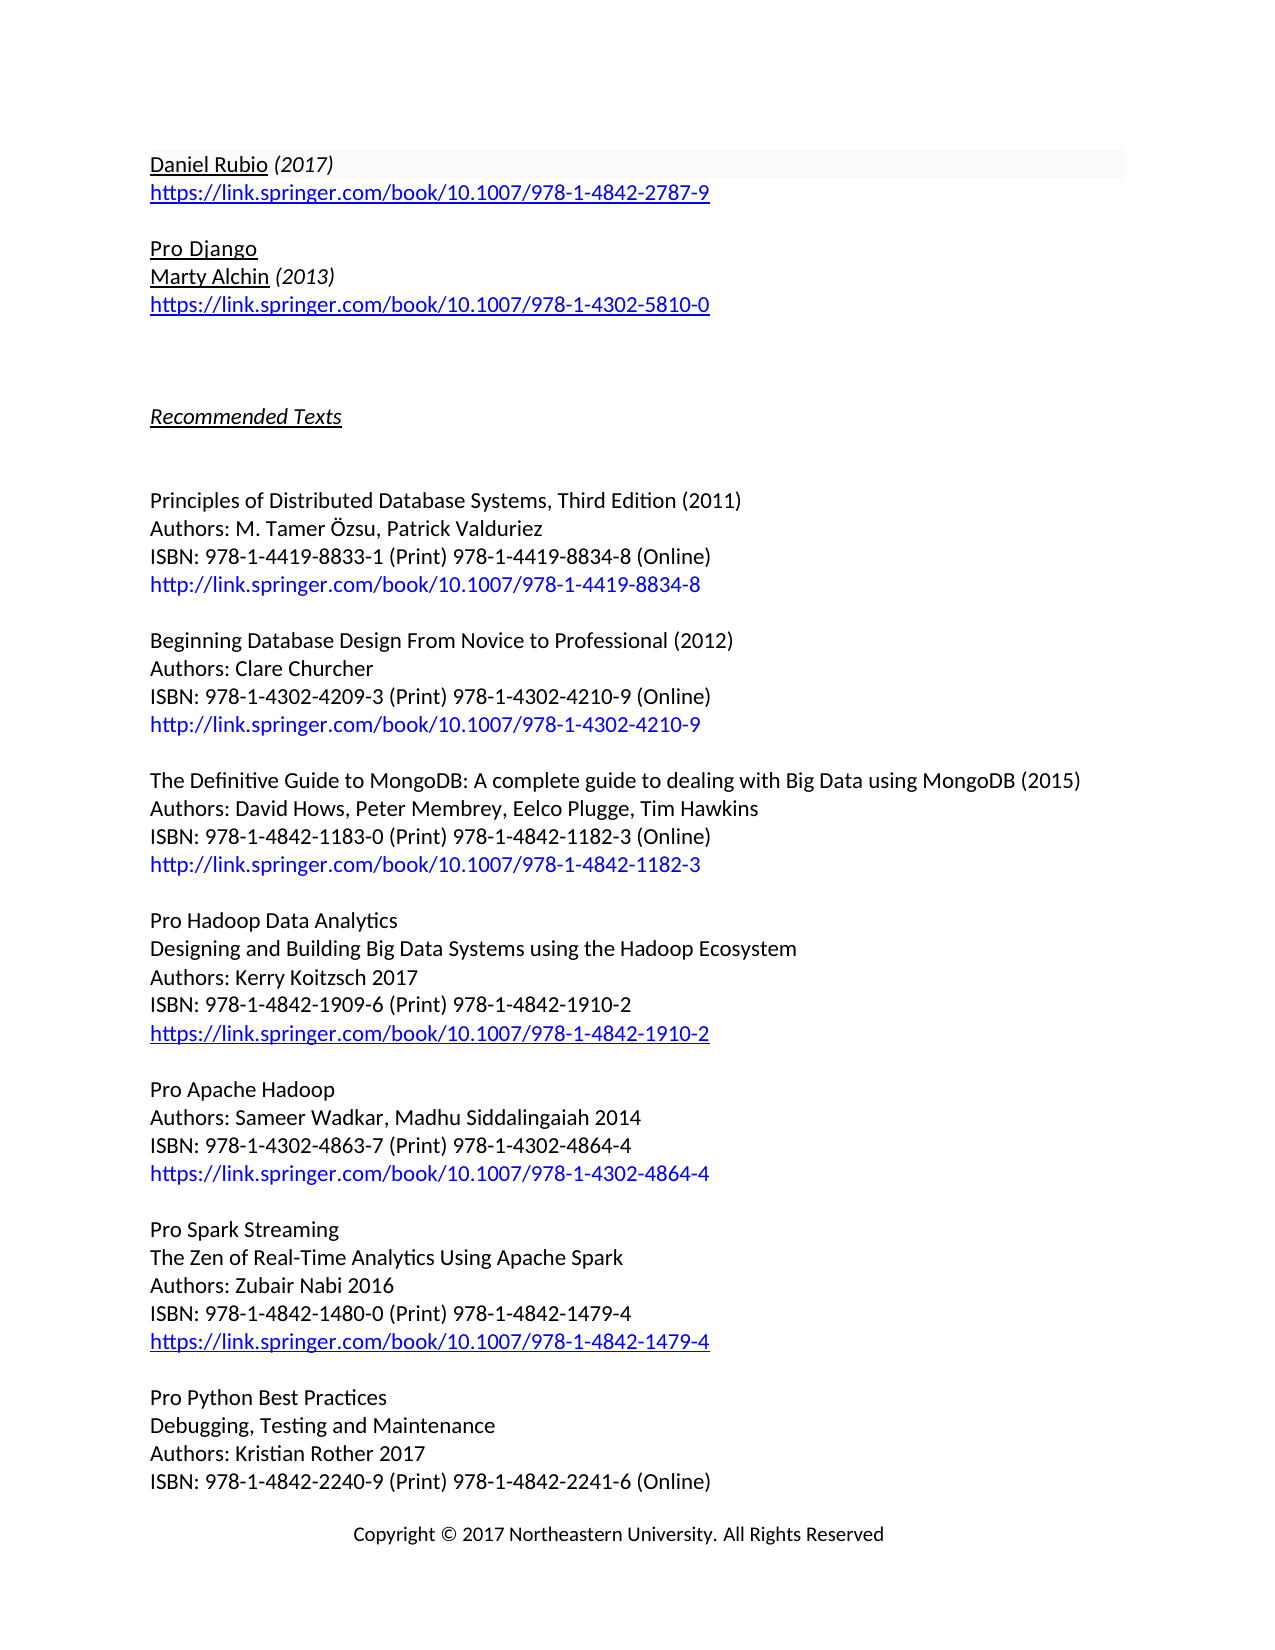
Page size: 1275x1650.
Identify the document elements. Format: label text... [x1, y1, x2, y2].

text Recommended Texts [150, 402, 1125, 430]
text Pro Spark Streaming [150, 1215, 1125, 1243]
text Designing and Building Big Data Systems using the Hadoop Ecosystem [150, 934, 1125, 963]
text The Definitive Guide to MongoDB: A complete guide to dealing with Big Data using MongoDB (2015) [150, 766, 1125, 794]
text ISBN: 978-1-4842-1183-0 (Print) 978-1-4842-1182-3 (Online) [150, 822, 1125, 851]
text Pro Python Best Practices [150, 1383, 1125, 1411]
text ISBN: 978-1-4302-4209-3 (Print) 978-1-4302-4210-9 (Online) [150, 682, 1125, 710]
text Authors: Sameer Wadkar, Madhu Siddalingaiah 2014 [150, 1103, 1125, 1131]
text https://link.springer.com/book/10.1007/978-1-4842-2787-9 [150, 178, 1125, 206]
text Principles of Distributed Database Systems, Third Edition (2011) [150, 486, 1125, 514]
text Pro Apache Hadoop [150, 1075, 1125, 1103]
text Beginning Database Design From Novice to Professional (2012) [150, 626, 1125, 654]
text Marty Alchin (2013) [150, 262, 1125, 290]
text Daniel Rubio (2017) [150, 150, 1125, 178]
text Authors: Clare Churcher [150, 654, 1125, 682]
text https://link.springer.com/book/10.1007/978-1-4842-1910-2 [150, 1019, 1125, 1047]
text https://link.springer.com/book/10.1007/978-1-4302-4864-4 [150, 1159, 1125, 1187]
text http://link.springer.com/book/10.1007/978-1-4419-8834-8 [150, 570, 1125, 598]
text http://link.springer.com/book/10.1007/978-1-4842-1182-3 [150, 851, 1125, 878]
text ISBN: 978-1-4842-1480-0 (Print) 978-1-4842-1479-4 [150, 1299, 1125, 1327]
text https://link.springer.com/book/10.1007/978-1-4302-5810-0 [150, 290, 1125, 318]
text The Zen of Real-Time Analytics Using Apache Spark [150, 1243, 1125, 1271]
text ISBN: 978-1-4419-8833-1 (Print) 978-1-4419-8834-8 (Online) [150, 542, 1125, 570]
text Authors: M. Tamer Özsu, Patrick Valduriez [150, 514, 1125, 542]
text https://link.springer.com/book/10.1007/978-1-4842-1479-4 [150, 1327, 1125, 1355]
text Pro Hadoop Data Analytics [150, 907, 1125, 934]
text Authors: Zubair Nabi 2016 [150, 1271, 1125, 1299]
text ISBN: 978-1-4842-1909-6 (Print) 978-1-4842-1910-2 [150, 991, 1125, 1019]
text ISBN: 978-1-4842-2240-9 (Print) 978-1-4842-2241-6 (Online) [150, 1467, 1125, 1495]
text ISBN: 978-1-4302-4863-7 (Print) 978-1-4302-4864-4 [150, 1131, 1125, 1159]
subtitle Pro Django [150, 234, 1125, 262]
text Authors: David Hows, Peter Membrey, Eelco Plugge, Tim Hawkins [150, 794, 1125, 822]
text http://link.springer.com/book/10.1007/978-1-4302-4210-9 [150, 710, 1125, 738]
text Authors: Kristian Rother 2017 [150, 1439, 1125, 1467]
text Debugging, Testing and Maintenance [150, 1411, 1125, 1439]
text Authors: Kerry Koitzsch 2017 [150, 963, 1125, 991]
